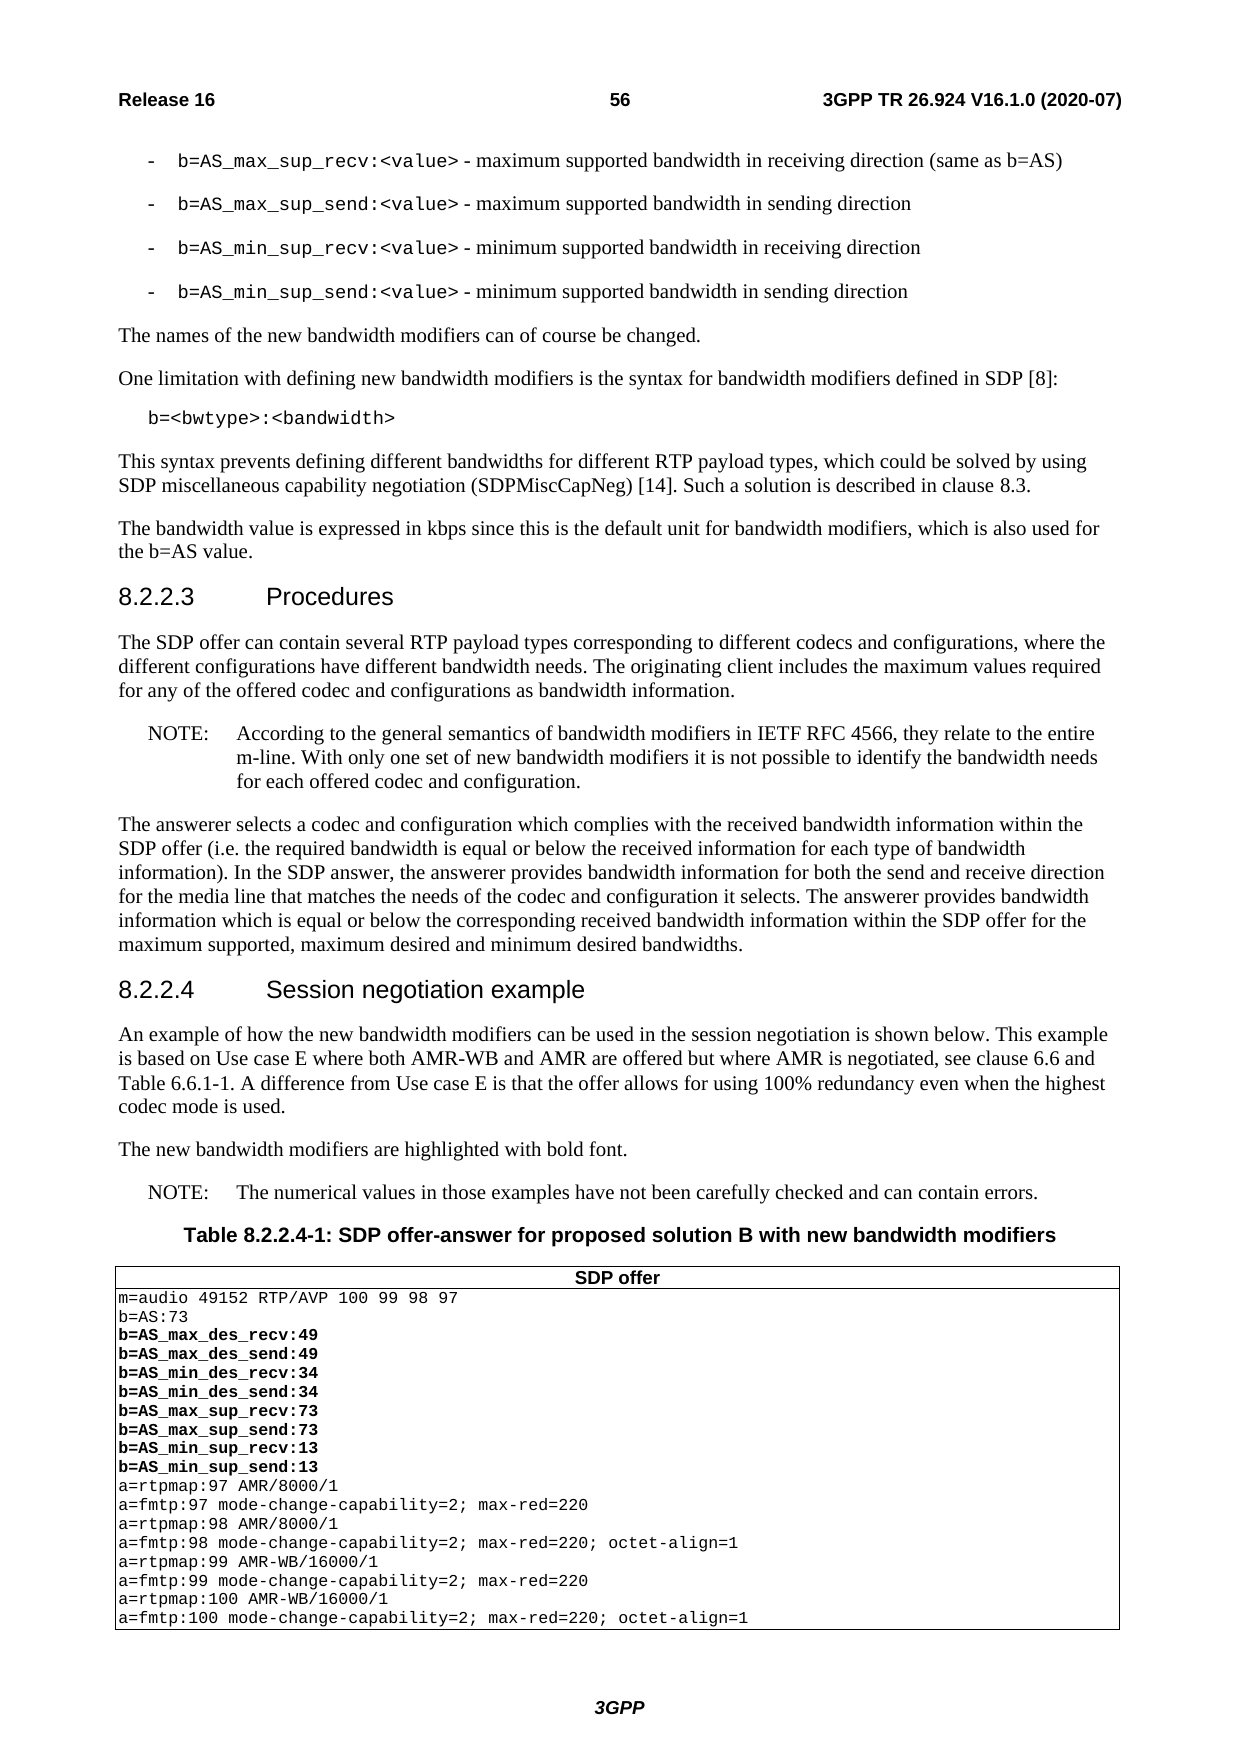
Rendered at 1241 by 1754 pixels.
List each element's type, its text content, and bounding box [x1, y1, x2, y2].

text The answerer selects a codec and configuration which complies with the received bandwidth information within the SDP offer (i.e. the required bandwidth is equal or below the received information for each type of bandwidth information). In the SDP answer, the answerer provides bandwidth information for both the send and receive direction for the media line that matches the needs of the codec and configuration it selects. The answerer provides bandwidth information which is equal or below the corresponding received bandwidth information within the SDP offer for the maximum supported, maximum desired and minimum desired bandwidths. [118, 812, 1122, 956]
text The names of the new bandwidth modifiers can of course be changed. [118, 323, 1122, 347]
text Table 8.2.2.4-1: SDP offer-answer for proposed solution B with new bandwidth modifiers [118, 1223, 1122, 1247]
text One limitation with defining new bandwidth modifiers is the syntax for bandwidth modifiers defined in SDP [8]: [118, 366, 1122, 390]
table_header SDP offer [116, 1267, 1119, 1288]
text - b=AS_max_sup_recv:<value> - maximum supported bandwidth in receiving direction (same as b=AS) [148, 147, 1122, 173]
text An example of how the new bandwidth modifiers can be used in the session negotiation is shown below. This example is based on Use case E where both AMR-WB and AMR are offered but where AMR is negotiated, see clause 6.6 and Table 6.6.1-1. A difference from Use case E is that the offer allows for using 100% redundancy even when the highest codec mode is used. [118, 1022, 1122, 1118]
subtitle 8.2.2.3 Procedures [118, 582, 1122, 611]
text - b=AS_min_sup_send:<value> - minimum supported bandwidth in sending direction [148, 279, 1122, 304]
text The SDP offer can contain several RTP payload types corresponding to different codecs and configurations, where the different configurations have different bandwidth needs. The originating client includes the maximum values required for any of the offered codec and configurations as bandwidth information. [118, 630, 1122, 702]
text - b=AS_max_sup_send:<value> - maximum supported bandwidth in sending direction [148, 191, 1122, 216]
text The new bandwidth modifiers are highlighted with bold font. [118, 1137, 1122, 1161]
text b=<bwtype>:<bandwidth> [148, 408, 1122, 430]
text NOTE: The numerical values in those examples have not been carefully checked and can contain errors. [148, 1180, 1122, 1204]
text The bandwidth value is expressed in kbps since this is the default unit for bandwidth modifiers, which is also used for the b=AS value. [118, 515, 1122, 563]
text NOTE: According to the general semantics of bandwidth modifiers in IETF RFC 4566, they relate to the entire m-line. With only one set of new bandwidth modifiers it is not possible to identify the bandwidth needs for each offered codec and configuration. [148, 721, 1122, 793]
subtitle 8.2.2.4 Session negotiation example [118, 975, 1122, 1003]
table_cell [116, 1289, 1119, 1629]
text - b=AS_min_sup_recv:<value> - minimum supported bandwidth in receiving direction [148, 235, 1122, 260]
text This syntax prevents defining different bandwidths for different RTP payload types, which could be solved by using SDP miscellaneous capability negotiation (SDPMiscCapNeg) [14]. Such a solution is described in clause 8.3. [118, 448, 1122, 497]
